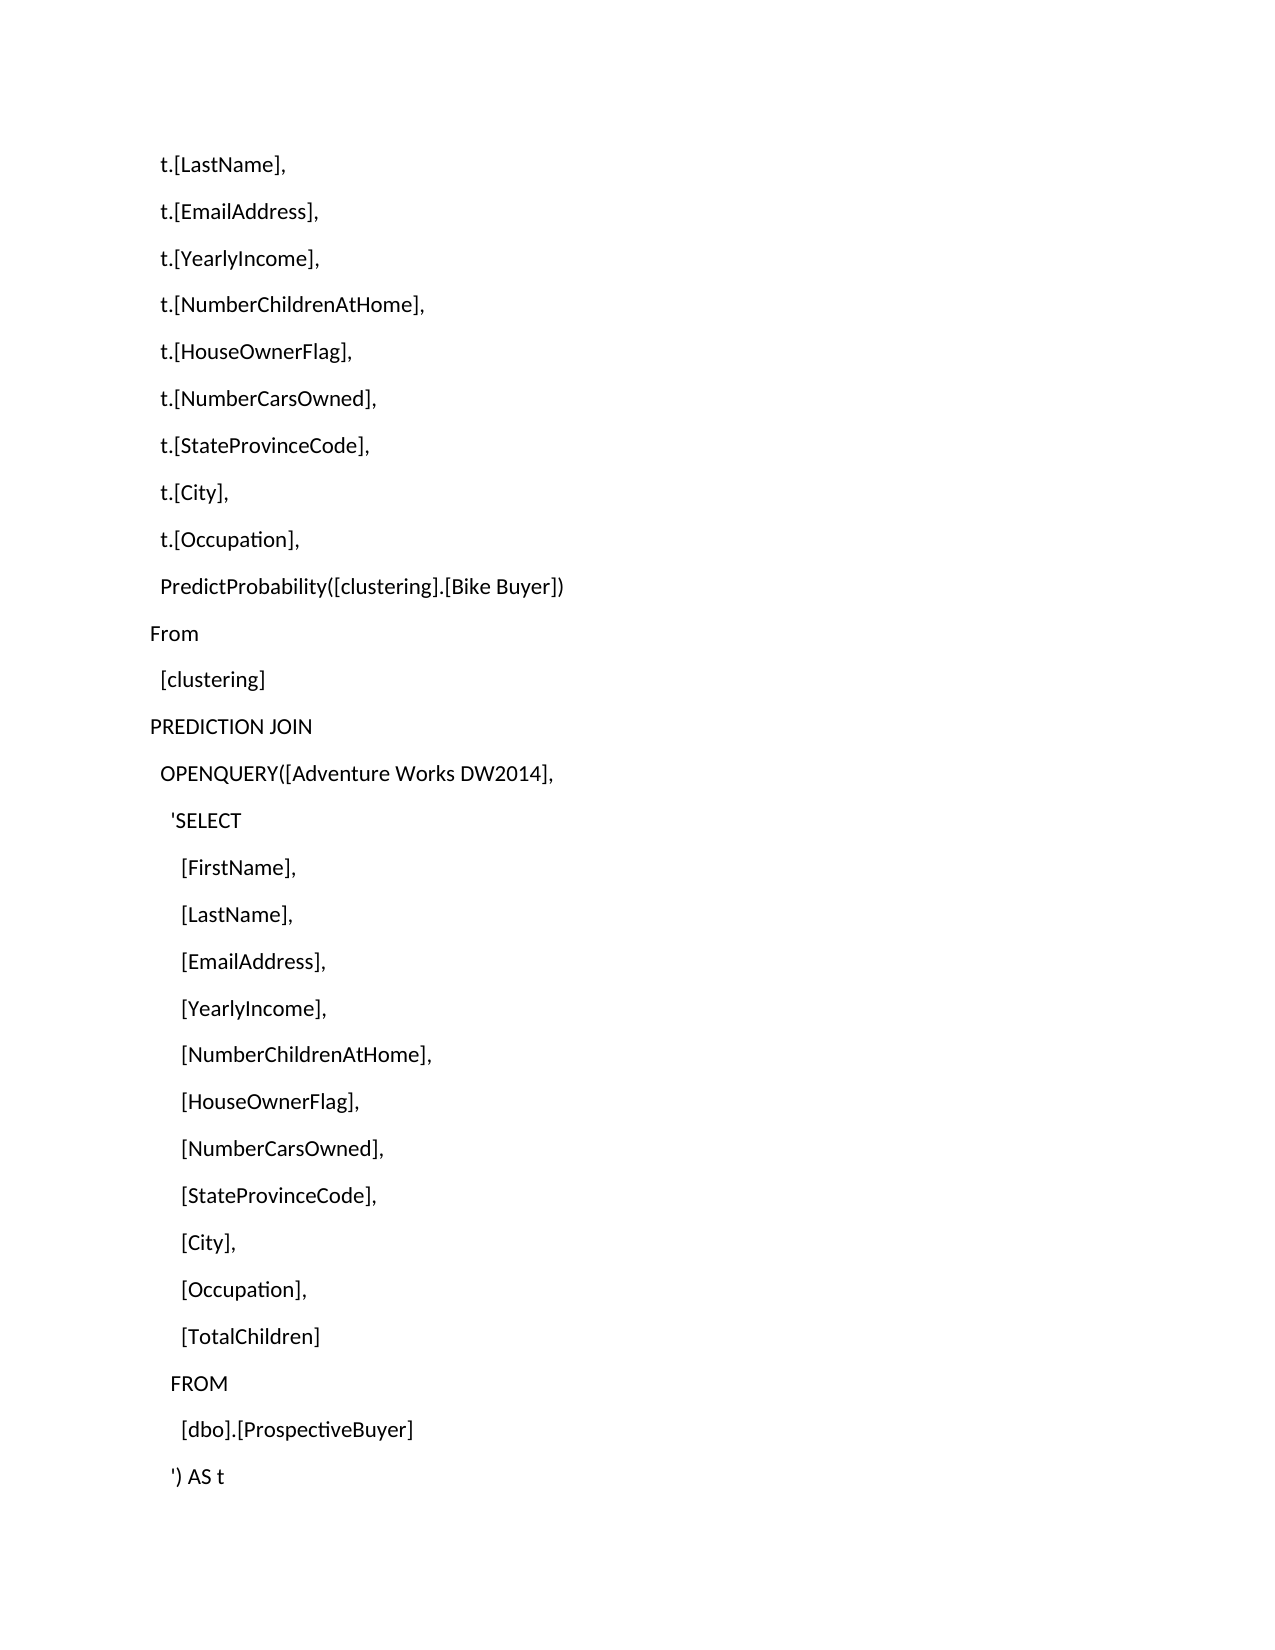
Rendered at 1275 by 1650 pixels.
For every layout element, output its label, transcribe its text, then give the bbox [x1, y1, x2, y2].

text [Occupation], [150, 1275, 1125, 1303]
text t.[City], [150, 478, 1125, 506]
text t.[YearlyIncome], [150, 244, 1125, 272]
text t.[StateProvinceCode], [150, 431, 1125, 459]
text t.[Occupation], [150, 525, 1125, 553]
text [FirstName], [150, 853, 1125, 881]
text t.[HouseOwnerFlag], [150, 337, 1125, 366]
text [NumberChildrenAtHome], [150, 1041, 1125, 1069]
text [clustering] [150, 666, 1125, 694]
text [City], [150, 1228, 1125, 1256]
text t.[LastName], [150, 150, 1125, 178]
text ') AS t [150, 1462, 1125, 1491]
text OPENQUERY([Adventure Works DW2014], [150, 759, 1125, 787]
text [EmailAddress], [150, 947, 1125, 975]
text PREDICTION JOIN [150, 712, 1125, 741]
text t.[NumberChildrenAtHome], [150, 291, 1125, 319]
text FROM [150, 1369, 1125, 1397]
text [NumberCarsOwned], [150, 1134, 1125, 1162]
text 'SELECT [150, 806, 1125, 834]
text From [150, 619, 1125, 647]
text PredictProbability([clustering].[Bike Buyer]) [150, 572, 1125, 600]
text t.[NumberCarsOwned], [150, 384, 1125, 412]
text [HouseOwnerFlag], [150, 1087, 1125, 1116]
text [StateProvinceCode], [150, 1181, 1125, 1209]
text t.[EmailAddress], [150, 197, 1125, 225]
text [YearlyIncome], [150, 994, 1125, 1022]
text [TotalChildren] [150, 1322, 1125, 1350]
text [dbo].[ProspectiveBuyer] [150, 1416, 1125, 1444]
text [LastName], [150, 900, 1125, 928]
